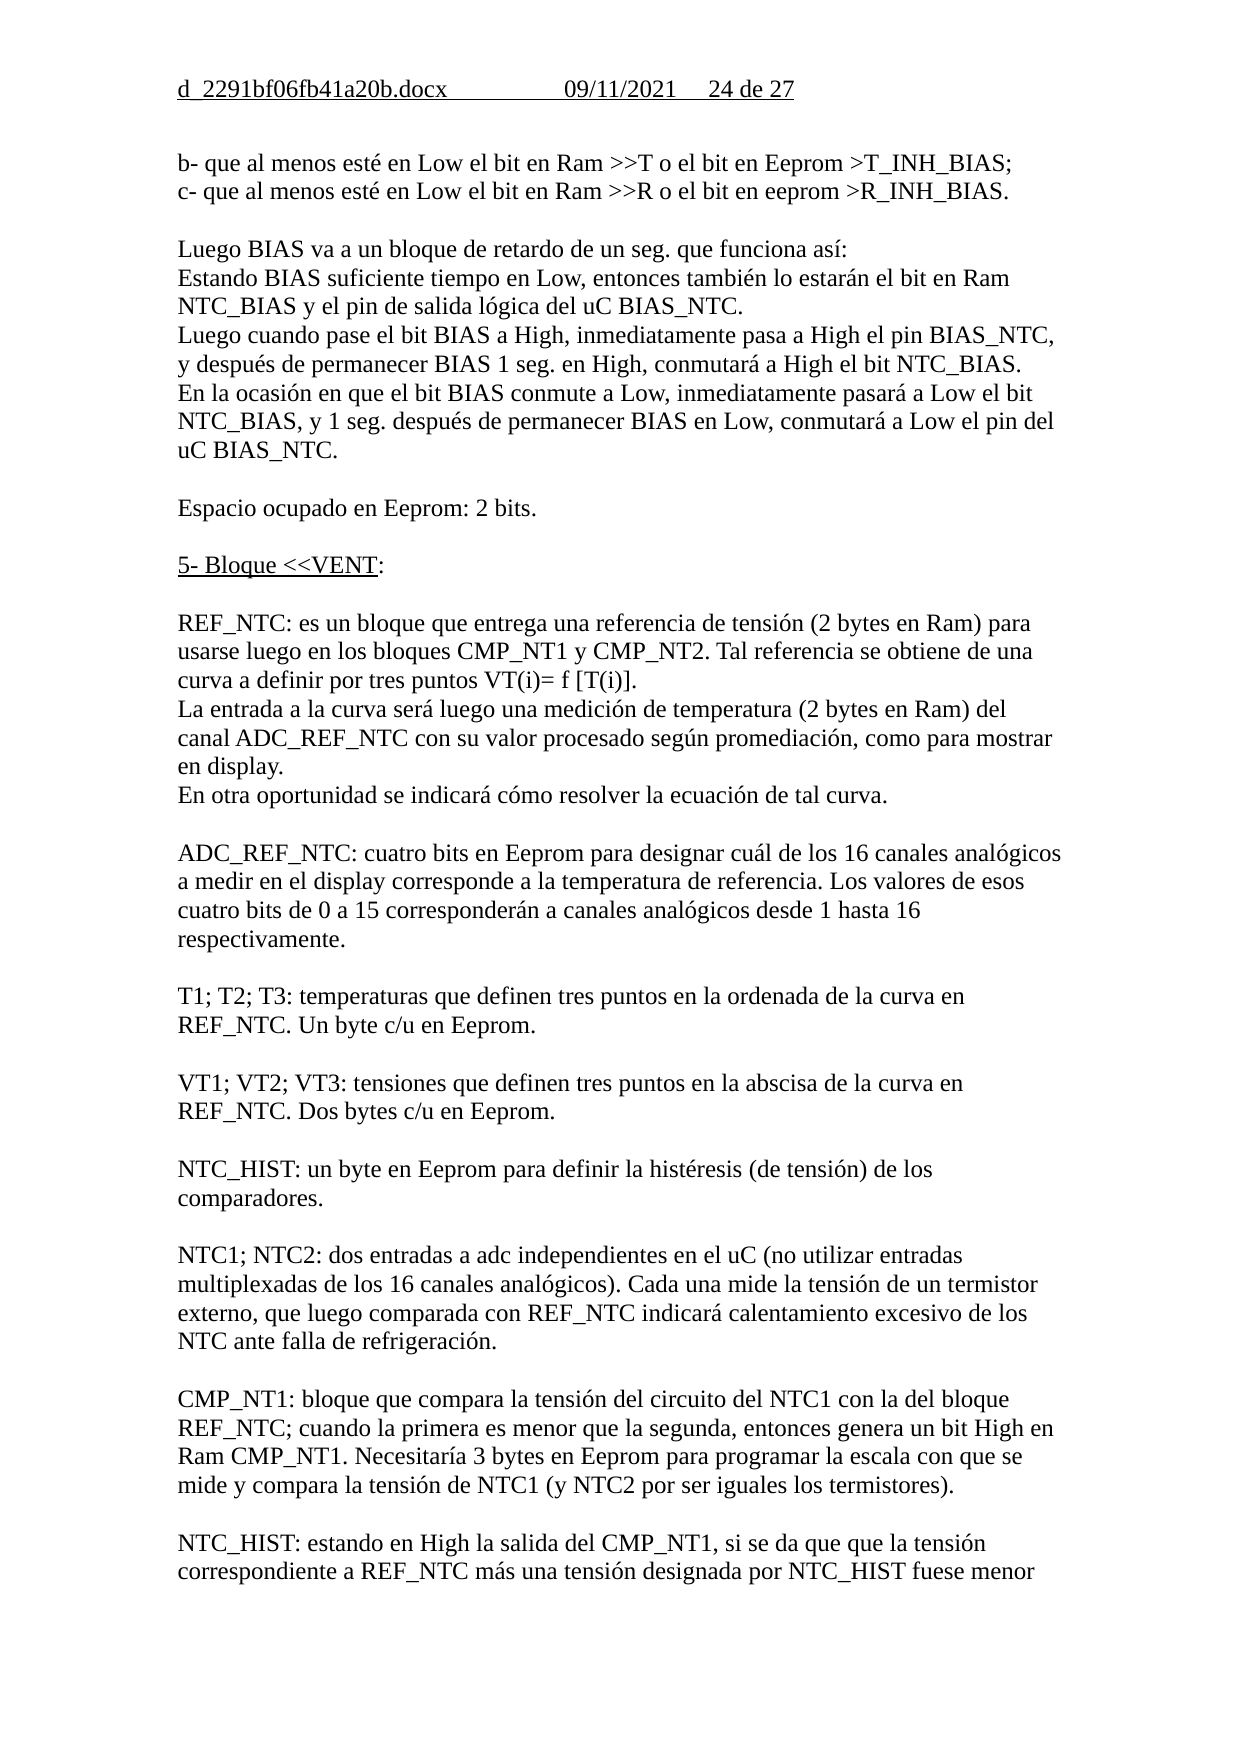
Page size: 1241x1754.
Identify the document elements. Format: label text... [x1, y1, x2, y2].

text La entrada a la curva será luego una medición de temperatura (2 bytes en Ram) del canal ADC_REF_NTC con su valor procesado según promediación, como para mostrar en display. [177, 694, 1063, 780]
text Luego BIAS va a un bloque de retardo de un seg. que funciona así: [177, 234, 1063, 263]
text 5- Bloque <<VENT: [177, 550, 1063, 579]
text CMP_NT1: bloque que compara la tensión del circuito del NTC1 con la del bloque REF_NTC; cuando la primera es menor que la segunda, entonces genera un bit High en Ram CMP_NT1. Necesitaría 3 bytes en Eeprom para programar la escala con que se mide y compara la tensión de NTC1 (y NTC2 por ser iguales los termistores). [177, 1384, 1063, 1499]
text VT1; VT2; VT3: tensiones que definen tres puntos en la abscisa de la curva en REF_NTC. Dos bytes c/u en Eeprom. [177, 1068, 1063, 1125]
text REF_NTC: es un bloque que entrega una referencia de tensión (2 bytes en Ram) para usarse luego en los bloques CMP_NT1 y CMP_NT2. Tal referencia se obtiene de una curva a definir por tres puntos VT(i)= f [T(i)]. [177, 608, 1063, 694]
text En la ocasión en que el bit BIAS conmute a Low, inmediatamente pasará a Low el bit NTC_BIAS, y 1 seg. después de permanecer BIAS en Low, conmutará a Low el pin del uC BIAS_NTC. [177, 378, 1063, 464]
text NTC_HIST: un byte en Eeprom para definir la histéresis (de tensión) de los comparadores. [177, 1154, 1063, 1211]
text Espacio ocupado en Eeprom: 2 bits. [177, 493, 1063, 521]
text Estando BIAS suficiente tiempo en Low, entonces también lo estarán el bit en Ram NTC_BIAS y el pin de salida lógica del uC BIAS_NTC. [177, 263, 1063, 320]
text T1; T2; T3: temperaturas que definen tres puntos en la ordenada de la curva en REF_NTC. Un byte c/u en Eeprom. [177, 981, 1063, 1039]
text ADC_REF_NTC: cuatro bits en Eeprom para designar cuál de los 16 canales analógicos a medir en el display corresponde a la temperatura de referencia. Los valores de esos cuatro bits de 0 a 15 corresponderán a canales analógicos desde 1 hasta 16 respectivamente. [177, 838, 1063, 953]
text NTC1; NTC2: dos entradas a adc independientes en el uC (no utilizar entradas multiplexadas de los 16 canales analógicos). Cada una mide la tensión de un termistor externo, que luego comparada con REF_NTC indicará calentamiento excesivo de los NTC ante falla de refrigeración. [177, 1240, 1063, 1355]
text c- que al menos esté en Low el bit en Ram >>R o el bit en eeprom >R_INH_BIAS. [177, 176, 1063, 205]
text b- que al menos esté en Low el bit en Ram >>T o el bit en Eeprom >T_INH_BIAS; [177, 148, 1063, 176]
text En otra oportunidad se indicará cómo resolver la ecuación de tal curva. [177, 780, 1063, 809]
text Luego cuando pase el bit BIAS a High, inmediatamente pasa a High el pin BIAS_NTC, y después de permanecer BIAS 1 seg. en High, conmutará a High el bit NTC_BIAS. [177, 320, 1063, 378]
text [177, 1528, 1063, 1585]
